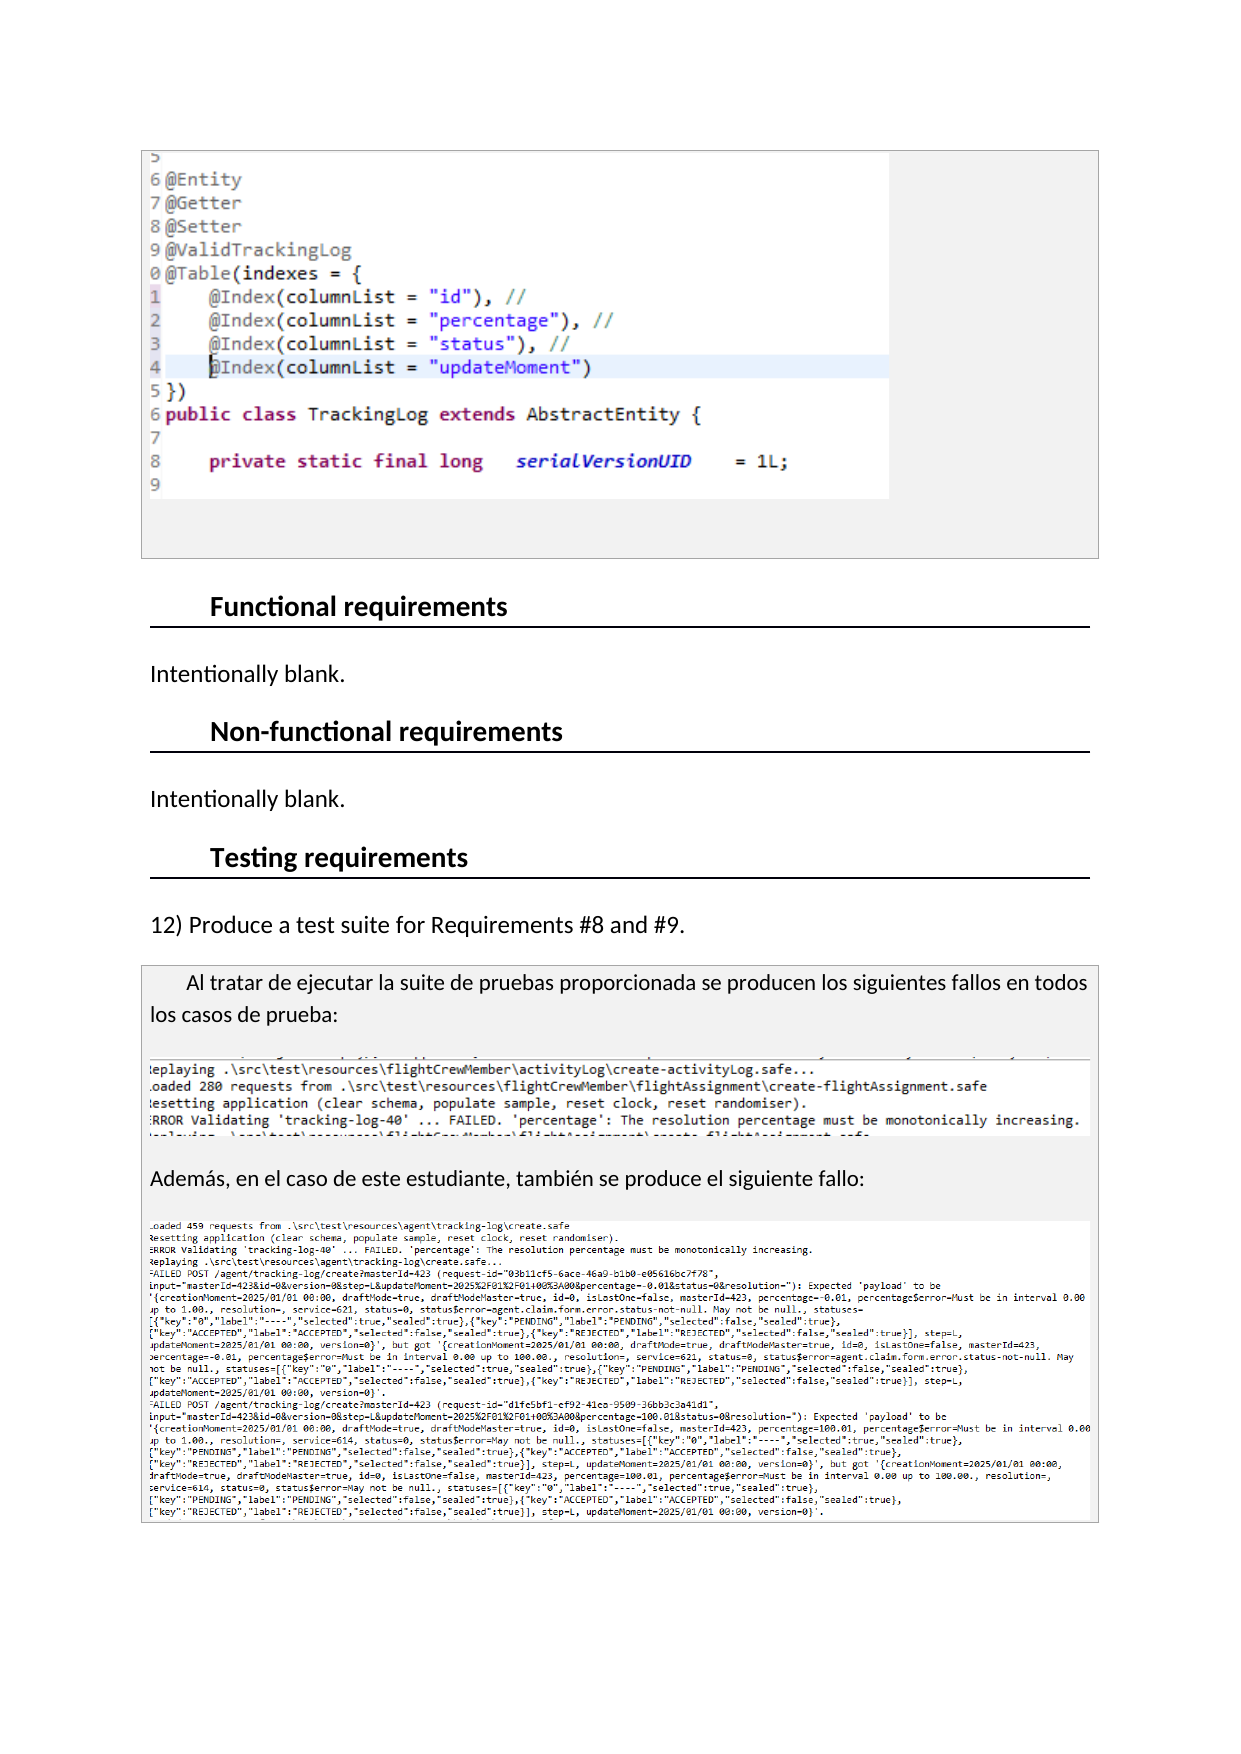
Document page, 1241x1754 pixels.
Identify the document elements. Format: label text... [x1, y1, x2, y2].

subtitle Non-functional requirements [150, 713, 1090, 751]
picture [150, 1221, 1091, 1520]
subtitle Functional requirements [150, 588, 1090, 626]
subtitle Testing requirements [150, 839, 1090, 877]
picture [150, 1057, 1091, 1136]
text Al tratar de ejecutar la suite de pruebas proporcionada se producen los siguientes fallos en todos los casos de prueba: [142, 966, 1098, 1028]
text Además, en el caso de este estudiante, también se produce el siguiente fallo: [142, 1161, 1098, 1192]
text 12) Produce a test suite for Requirements #8 and #9. [150, 909, 1090, 940]
picture [150, 153, 890, 499]
text Intentionally blank. [150, 658, 1090, 688]
text Intentionally blank. [150, 784, 1090, 814]
